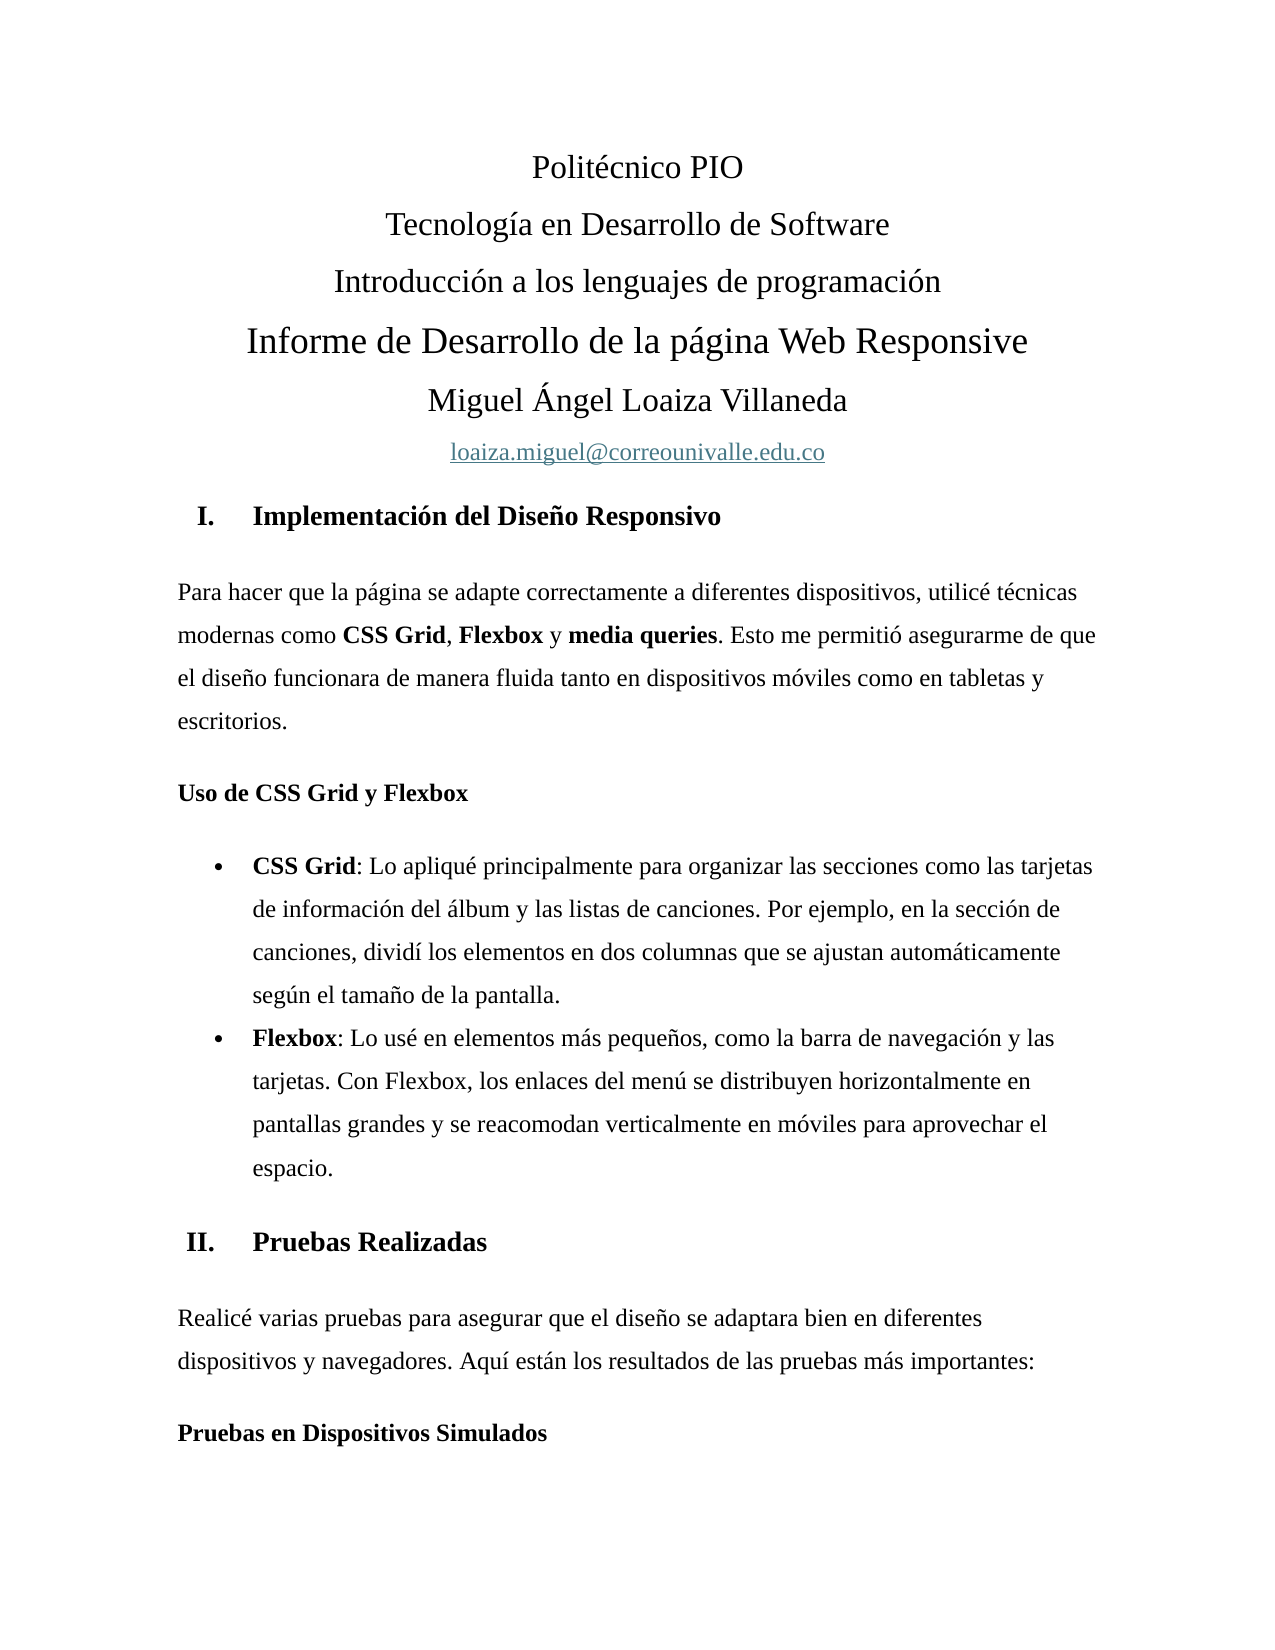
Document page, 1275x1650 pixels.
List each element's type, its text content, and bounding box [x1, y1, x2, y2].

list CSS Grid: Lo apliqué principalmente para organizar las secciones como las tarjetas de información del álbum y las listas de canciones. Por ejemplo, en la sección de canciones, dividí los elementos en dos columnas que se ajustan automáticamente según el tamaño de la pantalla. [215, 851, 1098, 1009]
text Realicé varias pruebas para asegurar que el diseño se adaptara bien en diferentes dispositivos y navegadores. Aquí están los resultados de las pruebas más importantes: [177, 1303, 1098, 1374]
text Pruebas en Dispositivos Simulados [177, 1418, 1098, 1447]
text Informe de Desarrollo de la página Web Responsive [177, 318, 1098, 361]
text Miguel Ángel Loaiza Villaneda [177, 380, 1098, 418]
list Pruebas Realizadas [215, 1225, 1098, 1257]
text loaiza.miguel@correounivalle.edu.co [177, 437, 1098, 466]
list Implementación del Diseño Responsivo [215, 499, 1098, 532]
text Para hacer que la página se adapte correctamente a diferentes dispositivos, utilicé técnicas modernas como CSS Grid, Flexbox y media queries. Esto me permitió asegurarme de que el diseño funcionara de manera fluida tanto en dispositivos móviles como en tabletas y escritorios. [177, 577, 1098, 735]
text Uso de CSS Grid y Flexbox [177, 778, 1098, 807]
text Introducción a los lenguajes de programación [177, 261, 1098, 300]
list Flexbox: Lo usé en elementos más pequeños, como la barra de navegación y las tarjetas. Con Flexbox, los enlaces del menú se distribuyen horizontalmente en pantallas grandes y se reacomodan verticalmente en móviles para aprovechar el espacio. [215, 1023, 1098, 1181]
text Politécnico PIO [177, 148, 1098, 186]
text Tecnología en Desarrollo de Software [177, 204, 1098, 243]
